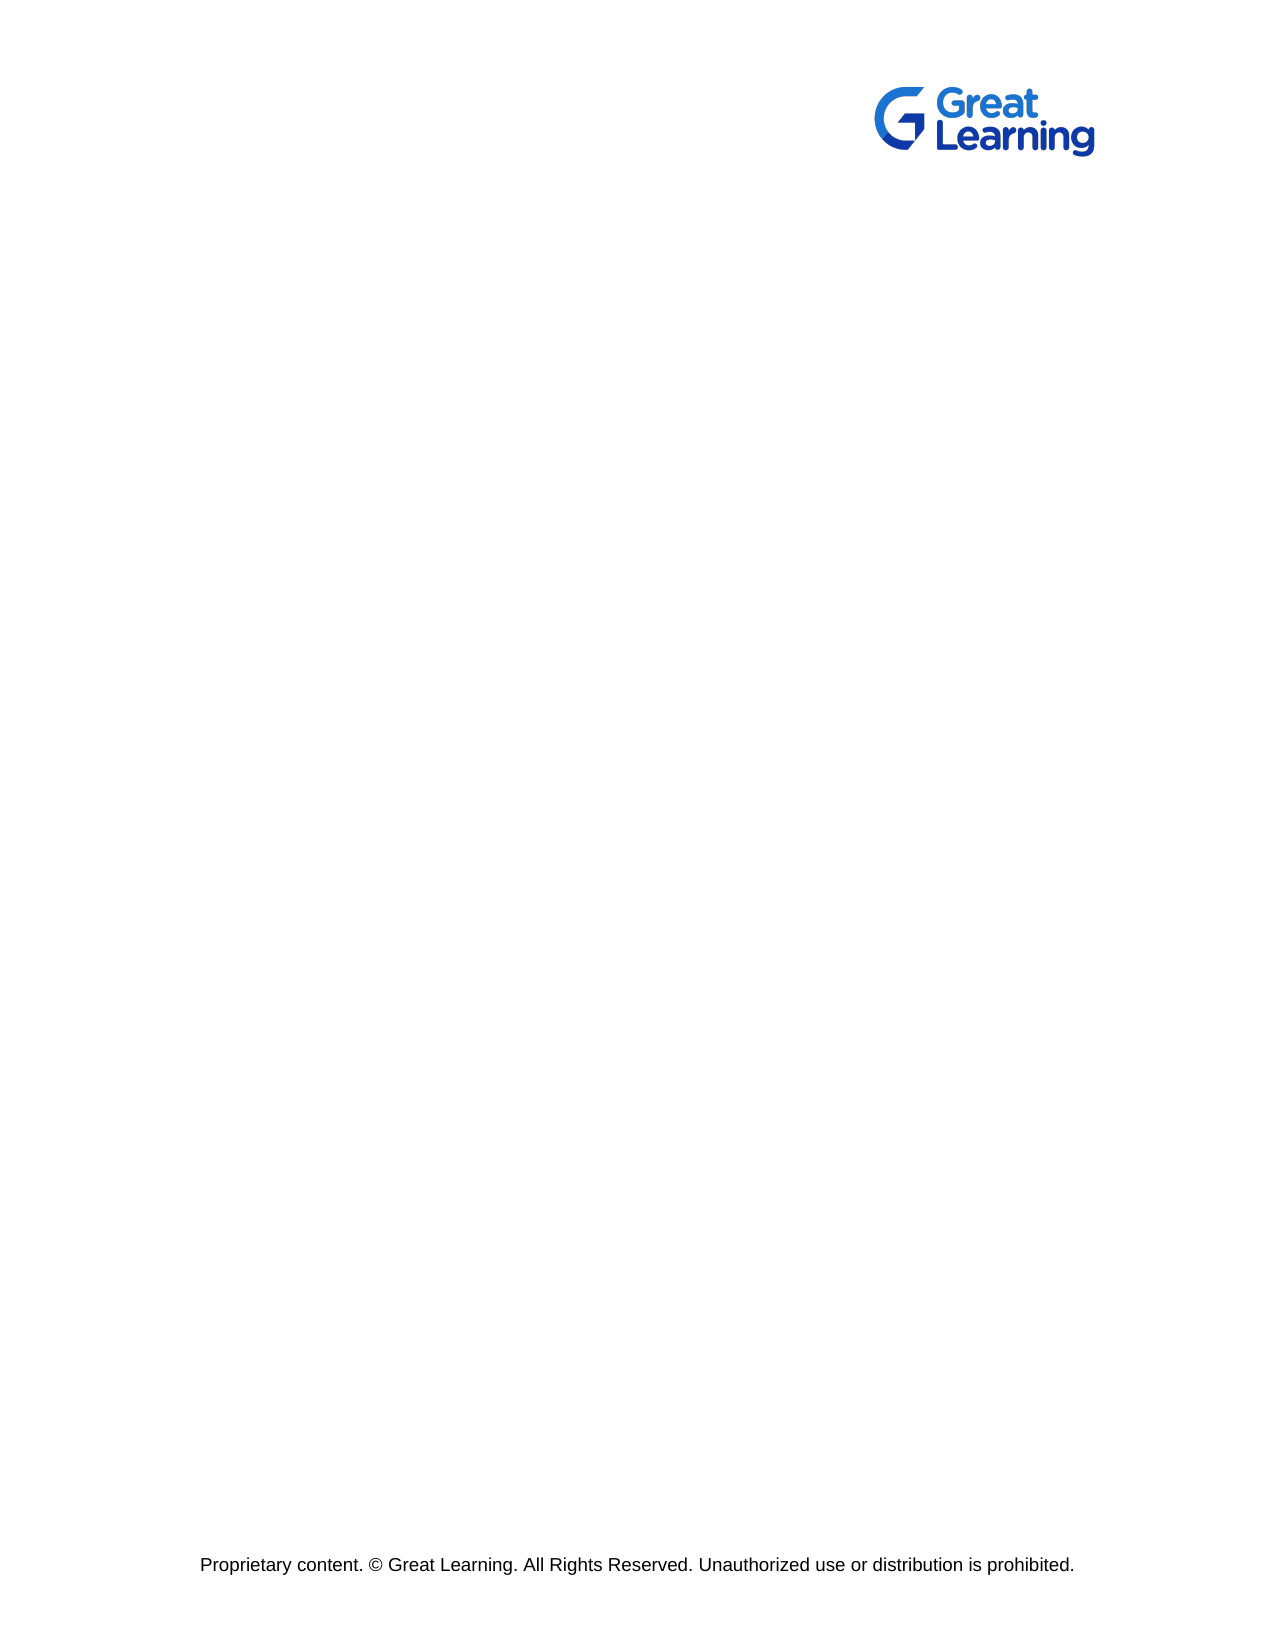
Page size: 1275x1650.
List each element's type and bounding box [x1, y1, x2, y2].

picture [843, 75, 1125, 166]
